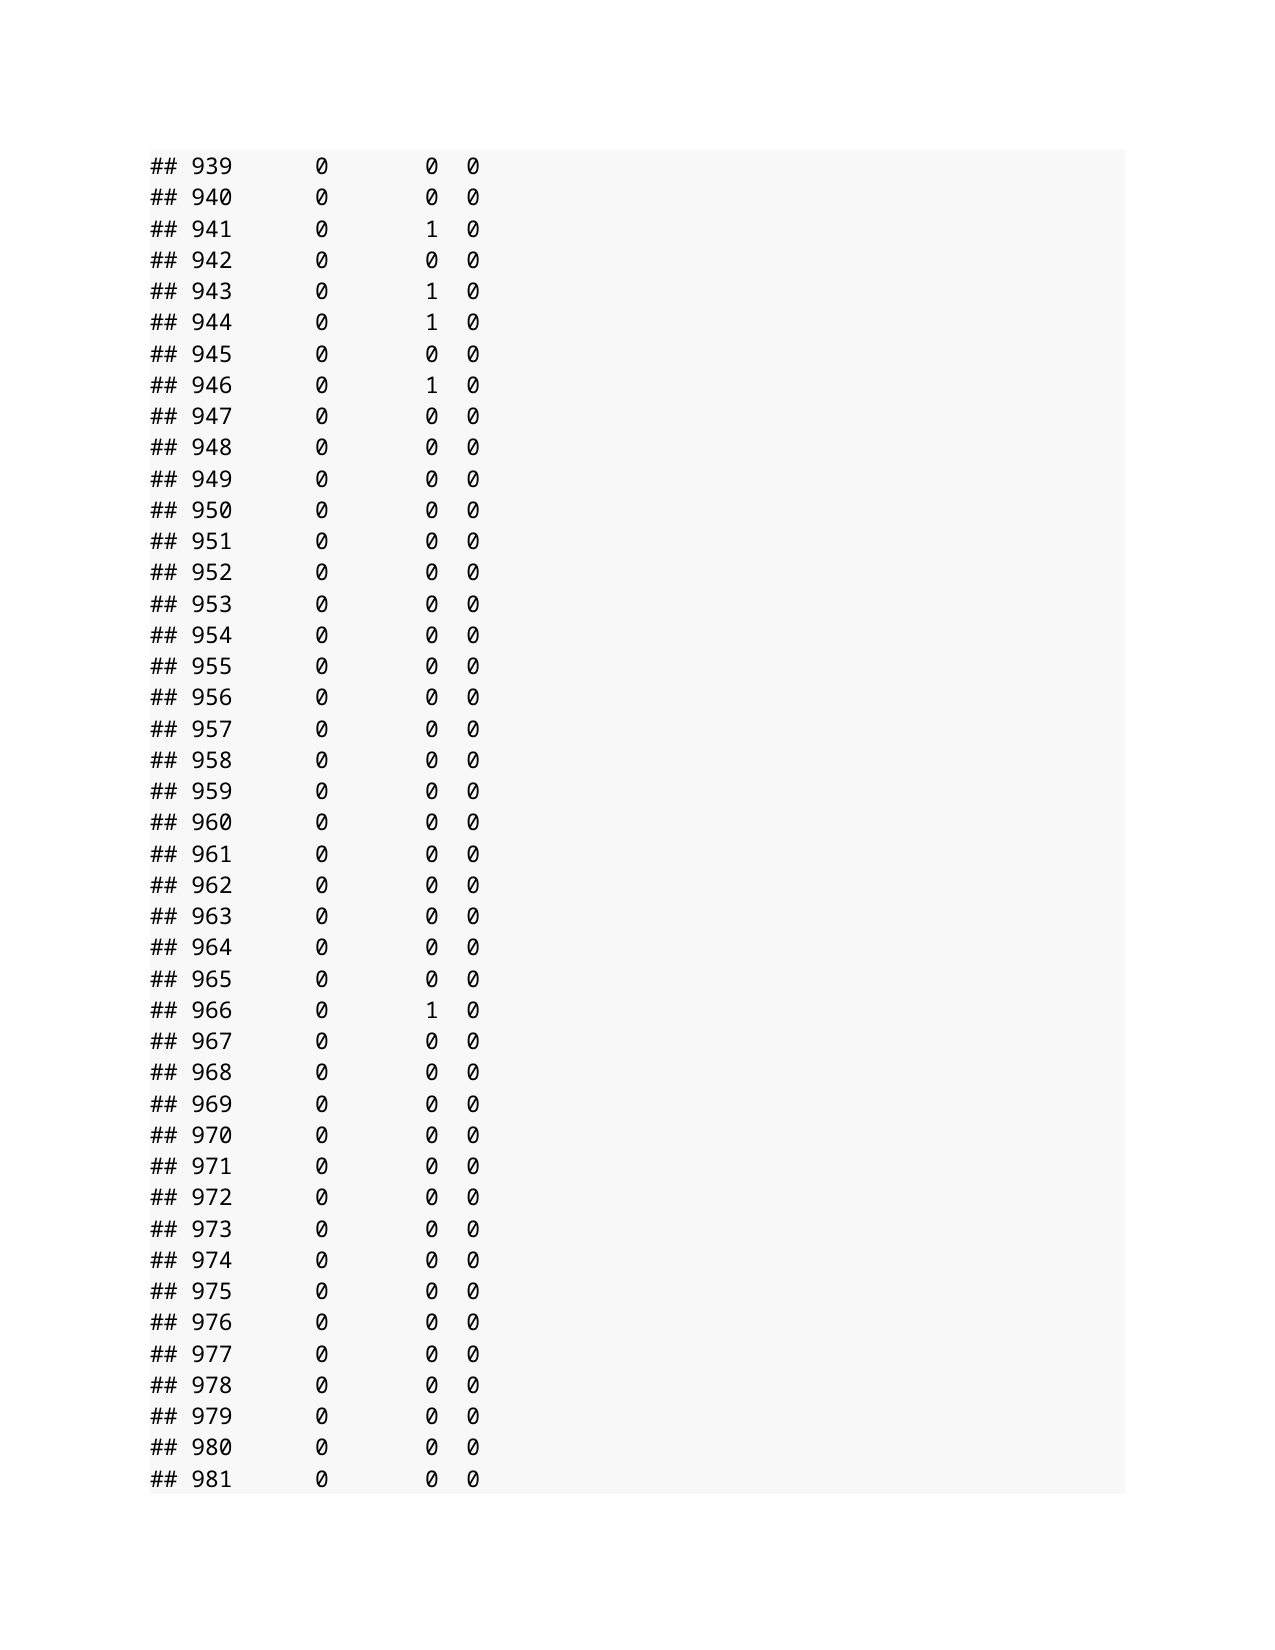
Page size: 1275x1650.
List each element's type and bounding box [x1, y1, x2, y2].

text [150, 150, 1125, 1494]
